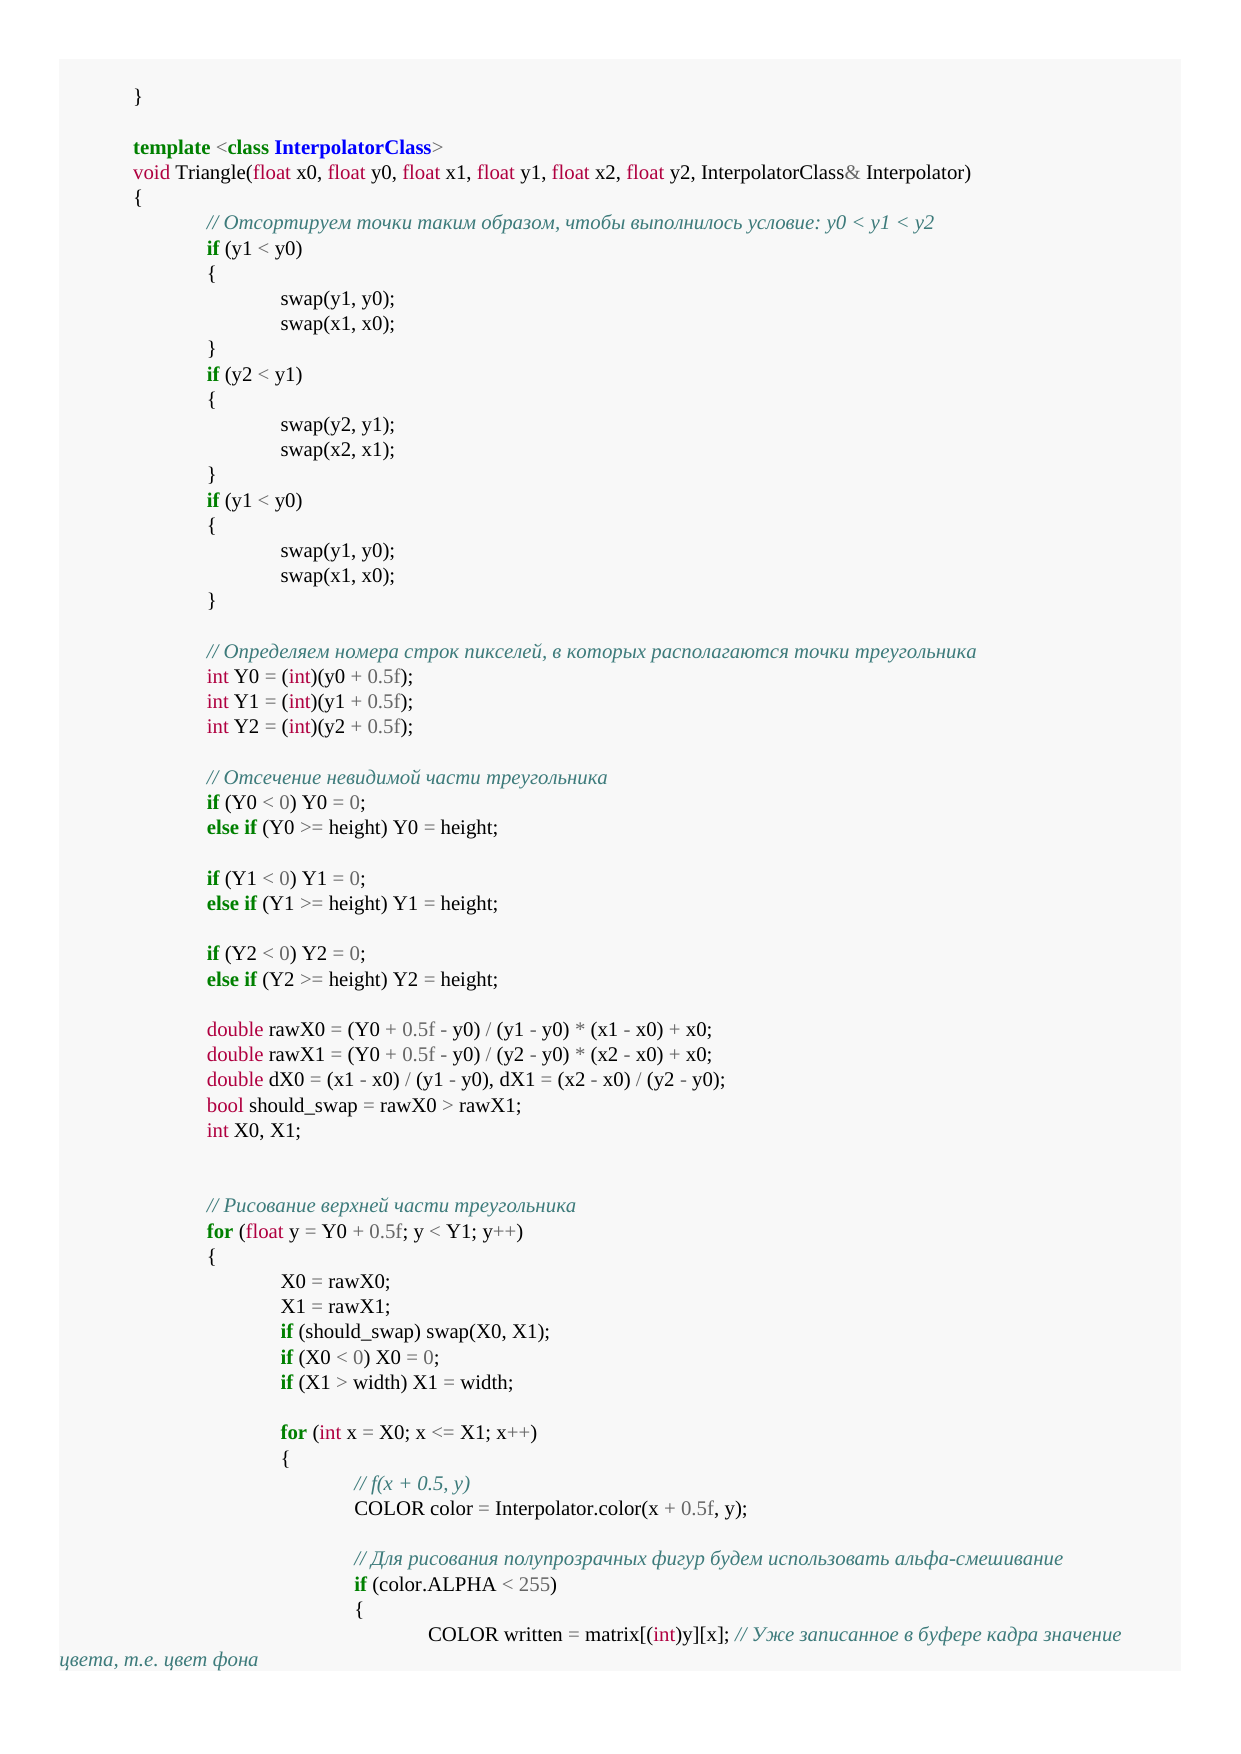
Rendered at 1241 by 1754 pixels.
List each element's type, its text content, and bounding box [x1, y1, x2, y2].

text if (Y0 < 0) Y0 = 0; [59, 790, 1181, 814]
text { [59, 387, 1181, 411]
text swap(y1, y0); [59, 286, 1181, 310]
text if (color.ALPHA < 255) [59, 1572, 1181, 1596]
text // f(x + 0.5, y) [59, 1471, 1181, 1495]
text X1 = rawX1; [59, 1294, 1181, 1318]
text if (should_swap) swap(X0, X1); [59, 1319, 1181, 1343]
text } [59, 336, 1181, 360]
text for (float y = Y0 + 0.5f; y < Y1; y++) [59, 1219, 1181, 1243]
text } [59, 588, 1181, 612]
text int X0, X1; [59, 1118, 1181, 1142]
text X0 = rawX0; [59, 1269, 1181, 1293]
text int Y2 = (int)(y2 + 0.5f); [59, 714, 1181, 738]
text if (X1 > width) X1 = width; [59, 1370, 1181, 1394]
text void Triangle(float x0, float y0, float x1, float y1, float x2, float y2, InterpolatorClass& Interpolator) [59, 160, 1181, 184]
text if (y1 < y0) [59, 236, 1181, 259]
text if (y2 < y1) [59, 362, 1181, 386]
text swap(x1, x0); [59, 563, 1181, 587]
text int Y1 = (int)(y1 + 0.5f); [59, 689, 1181, 713]
text if (Y1 < 0) Y1 = 0; [59, 866, 1181, 890]
text // Определяем номера строк пикселей, в которых располагаются точки треугольника [59, 639, 1181, 663]
text if (X0 < 0) X0 = 0; [59, 1345, 1181, 1369]
text // Отсечение невидимой части треугольника [59, 765, 1181, 789]
text { [59, 1597, 1181, 1621]
text // Отсортируем точки таким образом, чтобы выполнилось условие: y0 < y1 < y2 [59, 210, 1181, 234]
text double rawX1 = (Y0 + 0.5f - y0) / (y2 - y0) * (x2 - x0) + x0; [59, 1042, 1181, 1066]
text COLOR color = Interpolator.color(x + 0.5f, y); [59, 1496, 1181, 1520]
text swap(x1, x0); [59, 311, 1181, 335]
text template <class InterpolatorClass> [59, 135, 1181, 159]
text } [59, 84, 1181, 108]
text double rawX0 = (Y0 + 0.5f - y0) / (y1 - y0) * (x1 - x0) + x0; [59, 1017, 1181, 1041]
text for (int x = X0; x <= X1; x++) [59, 1420, 1181, 1444]
text swap(y1, y0); [59, 538, 1181, 562]
text { [59, 261, 1181, 285]
text swap(x2, x1); [59, 437, 1181, 461]
text swap(y2, y1); [59, 412, 1181, 436]
text // Для рисования полупрозрачных фигур будем использовать альфа-смешивание [59, 1546, 1181, 1570]
text // Рисование верхней части треугольника [59, 1193, 1181, 1217]
text COLOR written = matrix[(int)y][x]; // Уже записанное в буфере кадра значение цвета, т.е. цвет фона [59, 1622, 1181, 1671]
text if (y1 < y0) [59, 488, 1181, 512]
text { [59, 513, 1181, 537]
text else if (Y1 >= height) Y1 = height; [59, 891, 1181, 915]
text if (Y2 < 0) Y2 = 0; [59, 941, 1181, 965]
text { [59, 185, 1181, 209]
text bool should_swap = rawX0 > rawX1; [59, 1093, 1181, 1117]
text } [59, 462, 1181, 486]
text { [59, 1244, 1181, 1268]
text else if (Y2 >= height) Y2 = height; [59, 967, 1181, 991]
text int Y0 = (int)(y0 + 0.5f); [59, 664, 1181, 688]
text { [59, 1446, 1181, 1469]
text double dX0 = (x1 - x0) / (y1 - y0), dX1 = (x2 - x0) / (y2 - y0); [59, 1067, 1181, 1091]
text else if (Y0 >= height) Y0 = height; [59, 815, 1181, 839]
